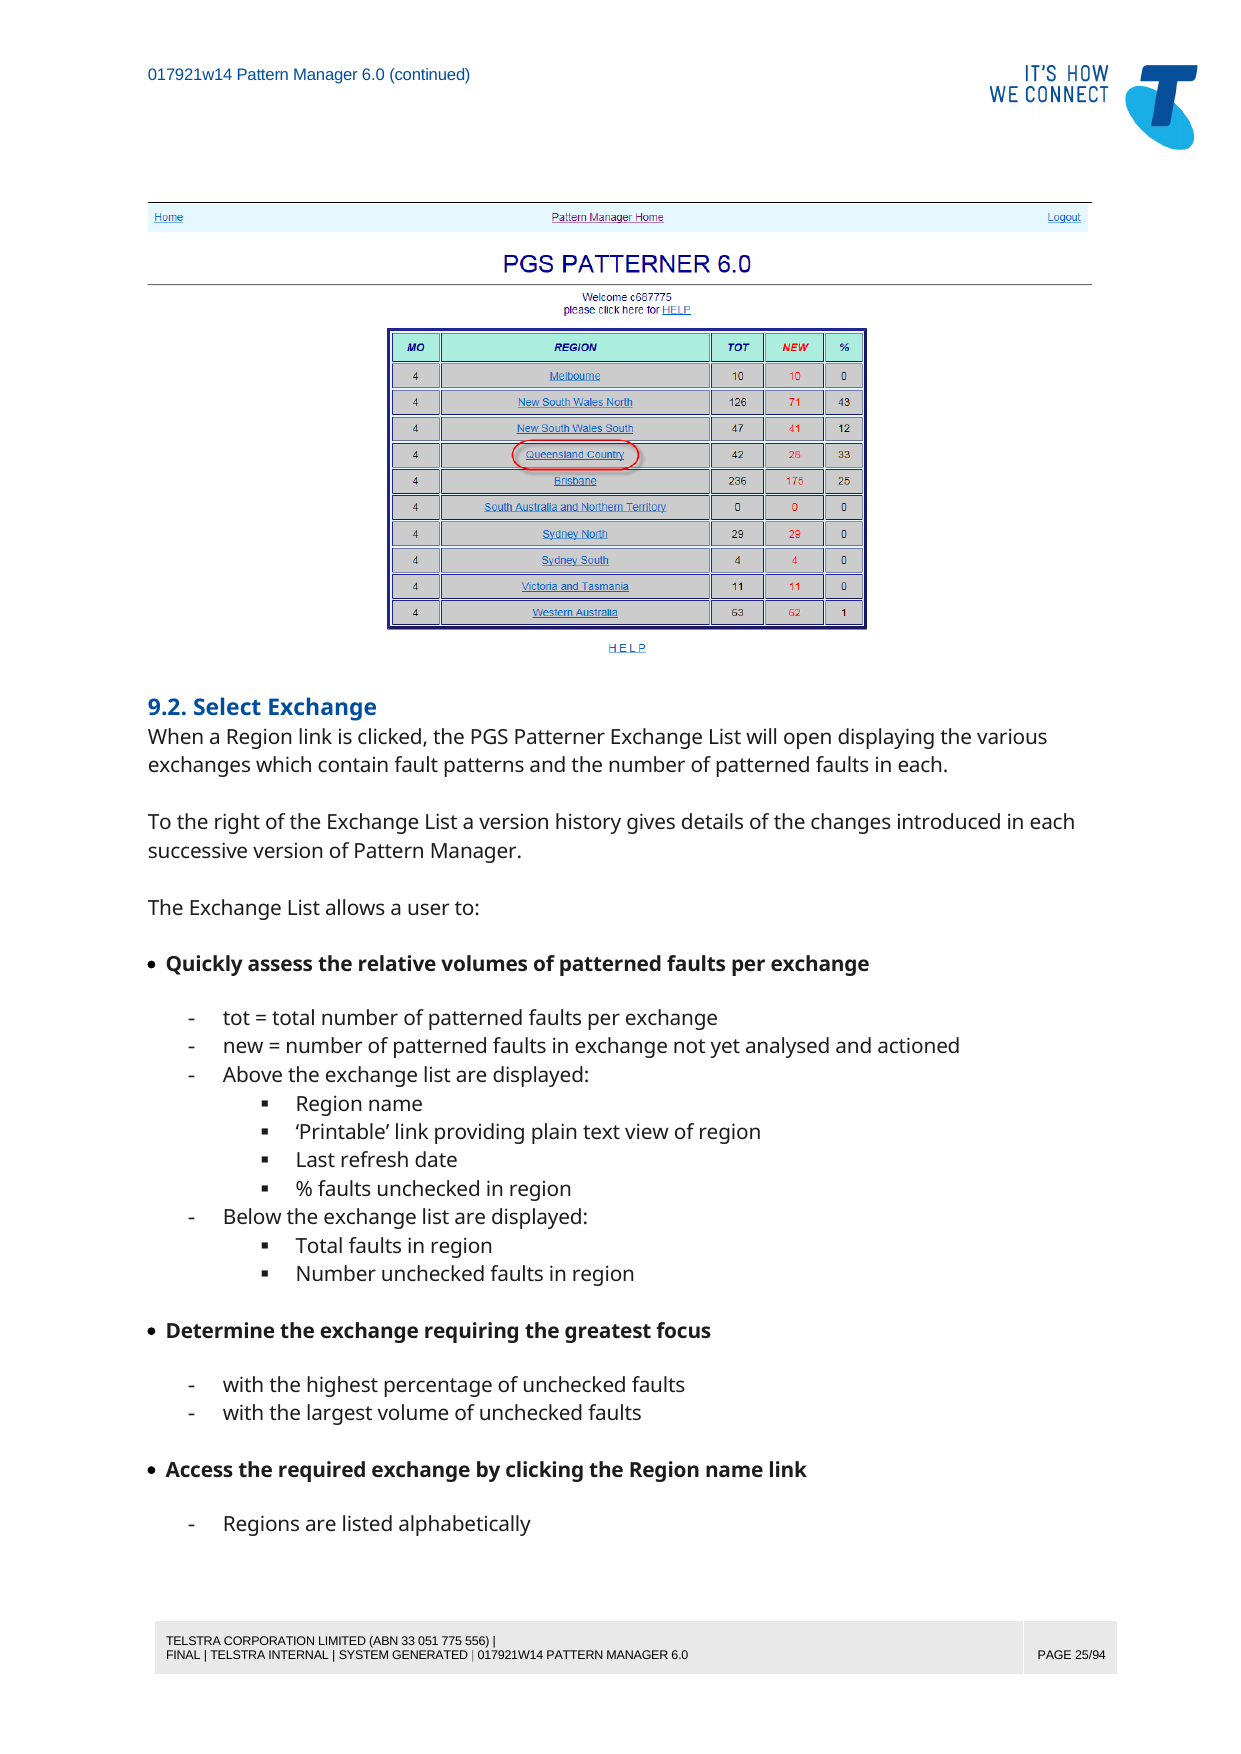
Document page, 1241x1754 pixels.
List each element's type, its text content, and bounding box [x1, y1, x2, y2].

picture [989, 65, 1198, 150]
list Regions are listed alphabetically [185, 1509, 1092, 1537]
list Above the exchange list are displayed: [185, 1060, 1092, 1089]
text When a Region link is clicked, the PGS Patterner Exchange List will open displaying the various exchanges which contain fault patterns and the number of patterned faults in each. [148, 722, 1092, 779]
list Below the exchange list are displayed: [185, 1202, 1092, 1231]
list Region name [260, 1089, 1092, 1117]
picture [147, 203, 1092, 663]
list ‘Printable’ link providing plain text view of region [260, 1117, 1092, 1146]
list Total faults in region [260, 1231, 1092, 1259]
list % faults unchecked in region [260, 1174, 1092, 1202]
list tot = total number of patterned faults per exchange [185, 1003, 1092, 1032]
list new = number of patterned faults in exchange not yet analysed and actioned [185, 1032, 1092, 1060]
text To the right of the Exchange List a version history gives details of the changes introduced in each successive version of Pattern Manager. [148, 807, 1092, 864]
list with the largest volume of unchecked faults [185, 1398, 1092, 1427]
list Last refresh date [260, 1146, 1092, 1174]
list Number unchecked faults in region [260, 1259, 1092, 1288]
list with the highest percentage of unchecked faults [185, 1370, 1092, 1398]
text Quickly assess the relative volumes of patterned faults per exchange [148, 949, 1092, 978]
subtitle Select Exchange [148, 691, 1092, 722]
text Determine the exchange requiring the greatest focus [148, 1316, 1092, 1345]
text The Exchange List allows a user to: [148, 893, 1092, 921]
text Access the required exchange by clicking the Region name link [148, 1455, 1092, 1484]
